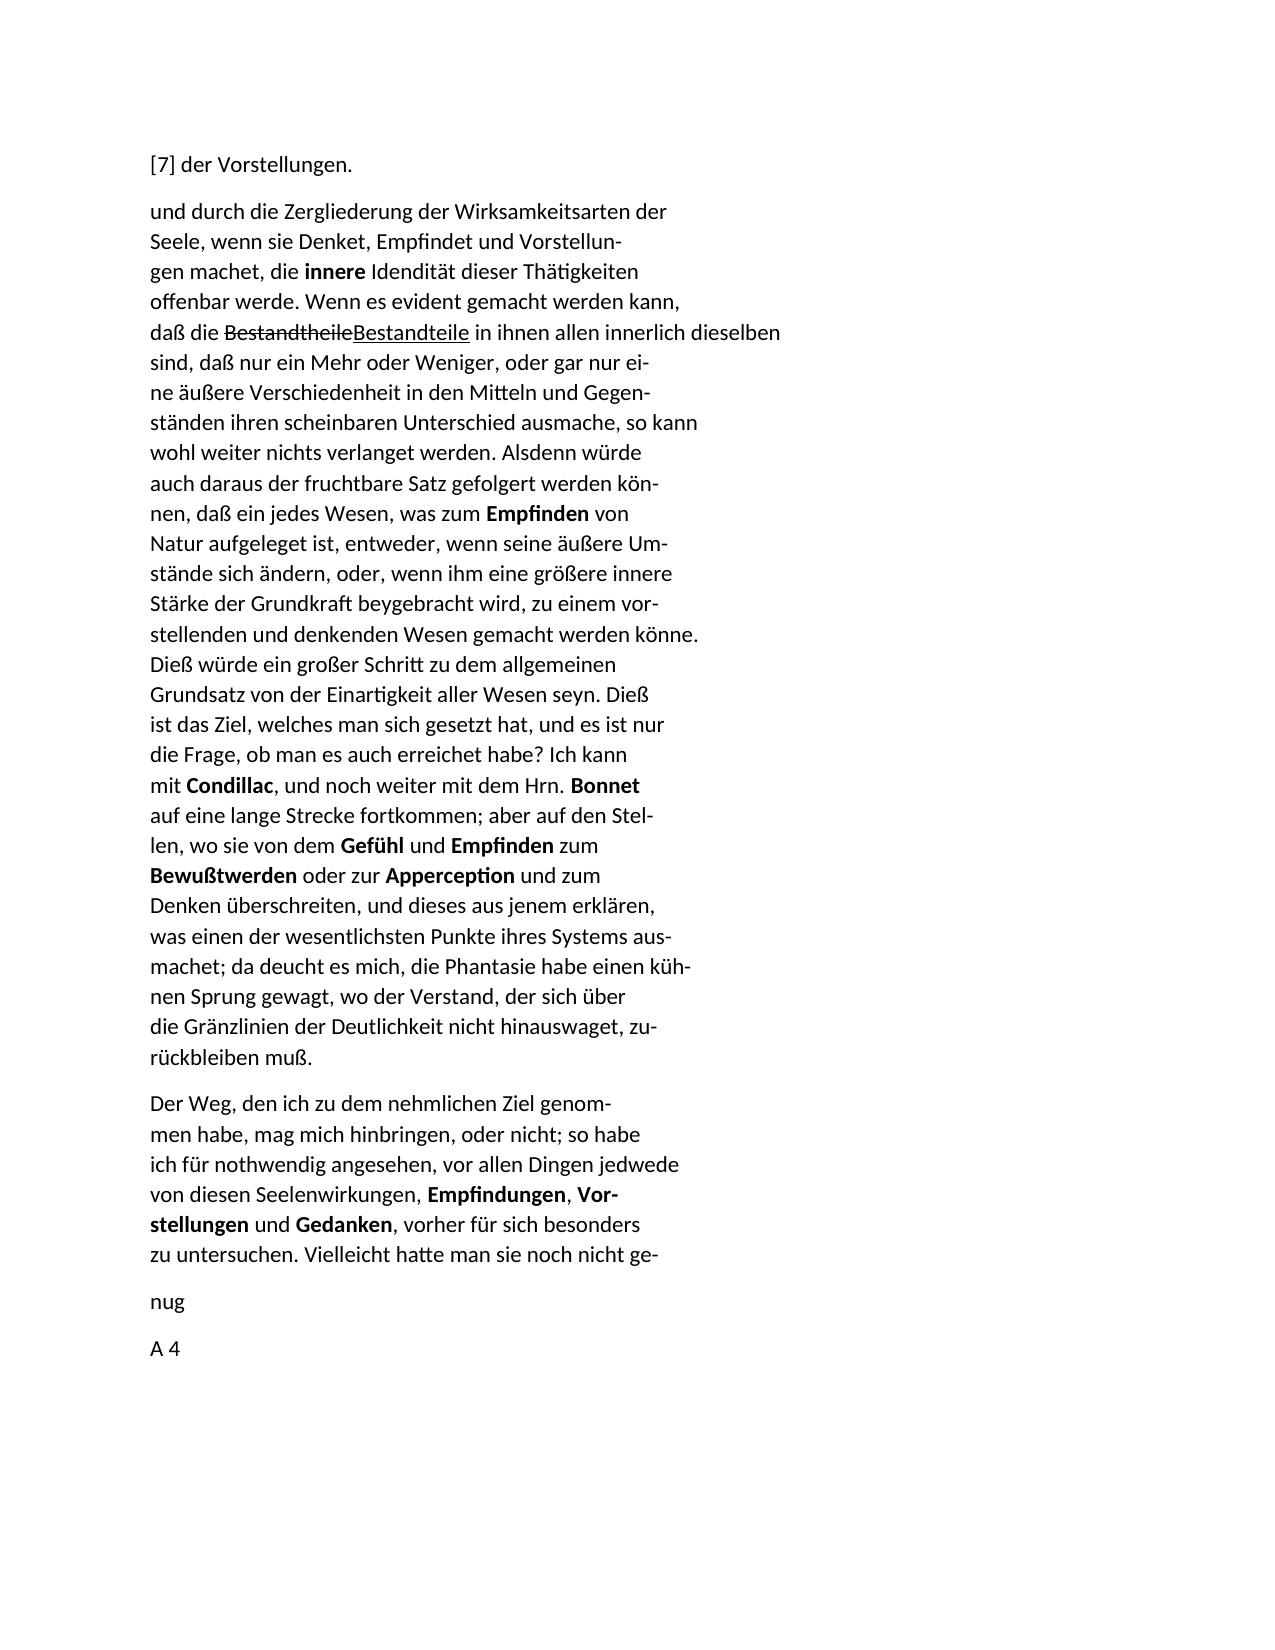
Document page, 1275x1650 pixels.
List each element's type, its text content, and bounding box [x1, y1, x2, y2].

text und durch die Zergliederung der Wirksamkeitsarten der Seele, wenn sie Denket, Empfindet und Vorstellun- gen machet, die innere Idendität dieser Thätigkeiten offenbar werde. Wenn es evident gemacht werden kann, daß die BestandtheileBestandteile in ihnen allen innerlich dieselben sind, daß nur ein Mehr oder Weniger, oder gar nur ei- ne äußere Verschiedenheit in den Mitteln und Gegen- ständen ihren scheinbaren Unterschied ausmache, so kann wohl weiter nichts verlanget werden. Alsdenn würde auch daraus der fruchtbare Satz gefolgert werden kön- nen, daß ein jedes Wesen, was zum Empfinden von Natur aufgeleget ist, entweder, wenn seine äußere Um- stände sich ändern, oder, wenn ihm eine größere innere Stärke der Grundkraft beygebracht wird, zu einem vor- stellenden und denkenden Wesen gemacht werden könne. Dieß würde ein großer Schritt zu dem allgemeinen Grundsatz von der Einartigkeit aller Wesen seyn. Dieß ist das Ziel, welches man sich gesetzt hat, und es ist nur die Frage, ob man es auch erreichet habe? Ich kann mit Condillac, und noch weiter mit dem Hrn. Bonnet auf eine lange Strecke fortkommen; aber auf den Stel- len, wo sie von dem Gefühl und Empfinden zum Bewußtwerden oder zur Apperception und zum Denken überschreiten, und dieses aus jenem erklären, was einen der wesentlichsten Punkte ihres Systems aus- machet; da deucht es mich, die Phantasie habe einen küh- nen Sprung gewagt, wo der Verstand, der sich über die Gränzlinien der Deutlichkeit nicht hinauswaget, zu- rückbleiben muß. [150, 197, 1125, 1071]
text [7] der Vorstellungen. [150, 150, 1125, 178]
text nug [150, 1287, 1125, 1316]
text Der Weg, den ich zu dem nehmlichen Ziel genom- men habe, mag mich hinbringen, oder nicht; so habe ich für nothwendig angesehen, vor allen Dingen jedwede von diesen Seelenwirkungen, Empfindungen, Vor- stellungen und Gedanken, vorher für sich besonders zu untersuchen. Vielleicht hatte man sie noch nicht ge- [150, 1089, 1125, 1269]
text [150, 1334, 1125, 1362]
